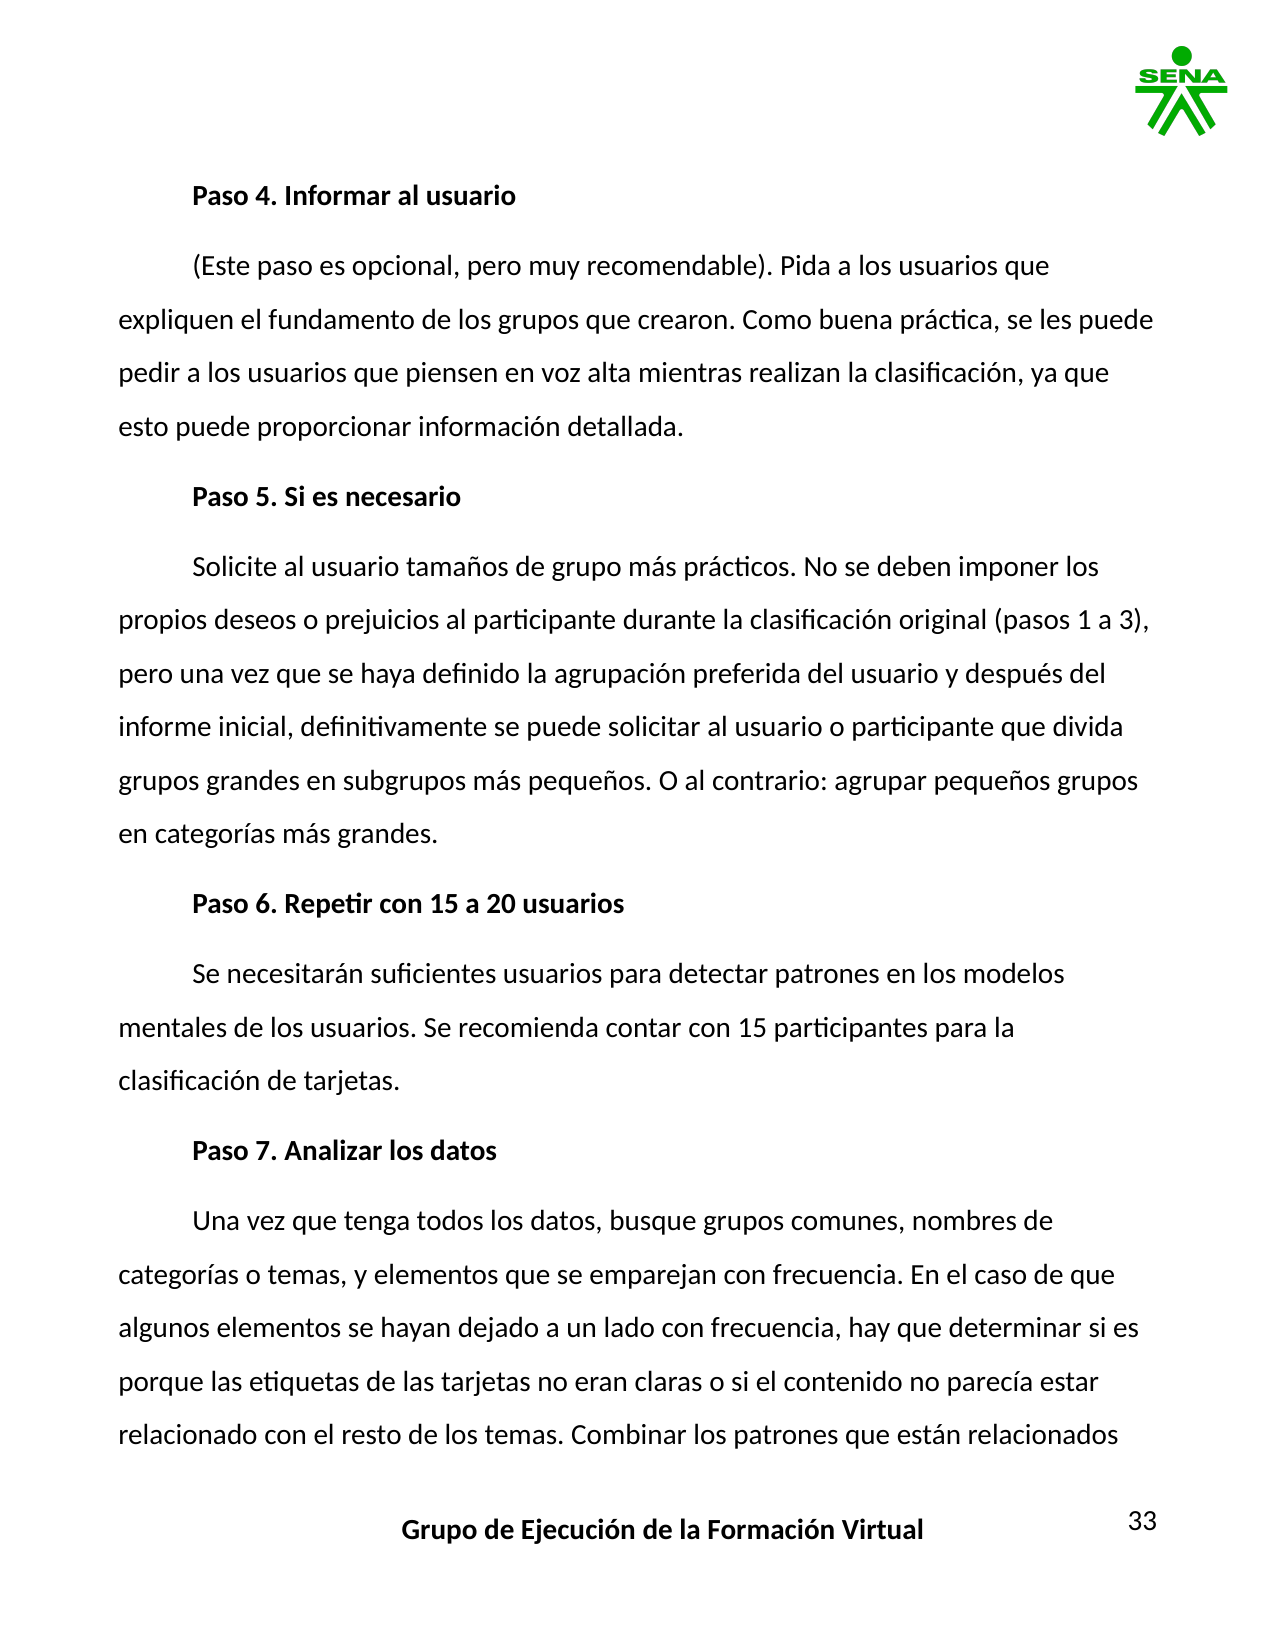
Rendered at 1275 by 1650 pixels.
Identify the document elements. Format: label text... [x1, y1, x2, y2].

text Paso 5. Si es necesario [118, 478, 1157, 513]
text Paso 6. Repetir con 15 a 20 usuarios [118, 885, 1157, 921]
picture [1135, 46, 1228, 136]
text (Este paso es opcional, pero muy recomendable). Pida a los usuarios que expliquen el fundamento de los grupos que crearon. Como buena práctica, se les puede pedir a los usuarios que piensen en voz alta mientras realizan la clasificación, ya que esto puede proporcionar información detallada. [118, 247, 1157, 443]
text Solicite al usuario tamaños de grupo más prácticos. No se deben imponer los propios deseos o prejuicios al participante durante la clasificación original (pasos 1 a 3), pero una vez que se haya definido la agrupación preferida del usuario y después del informe inicial, definitivamente se puede solicitar al usuario o participante que divida grupos grandes en subgrupos más pequeños. O al contrario: agrupar pequeños grupos en categorías más grandes. [118, 548, 1157, 851]
text Se necesitarán suficientes usuarios para detectar patrones en los modelos mentales de los usuarios. Se recomienda contar con 15 participantes para la clasificación de tarjetas. [118, 955, 1157, 1098]
text Paso 7. Analizar los datos [118, 1132, 1157, 1168]
text Paso 4. Informar al usuario [118, 177, 1157, 213]
